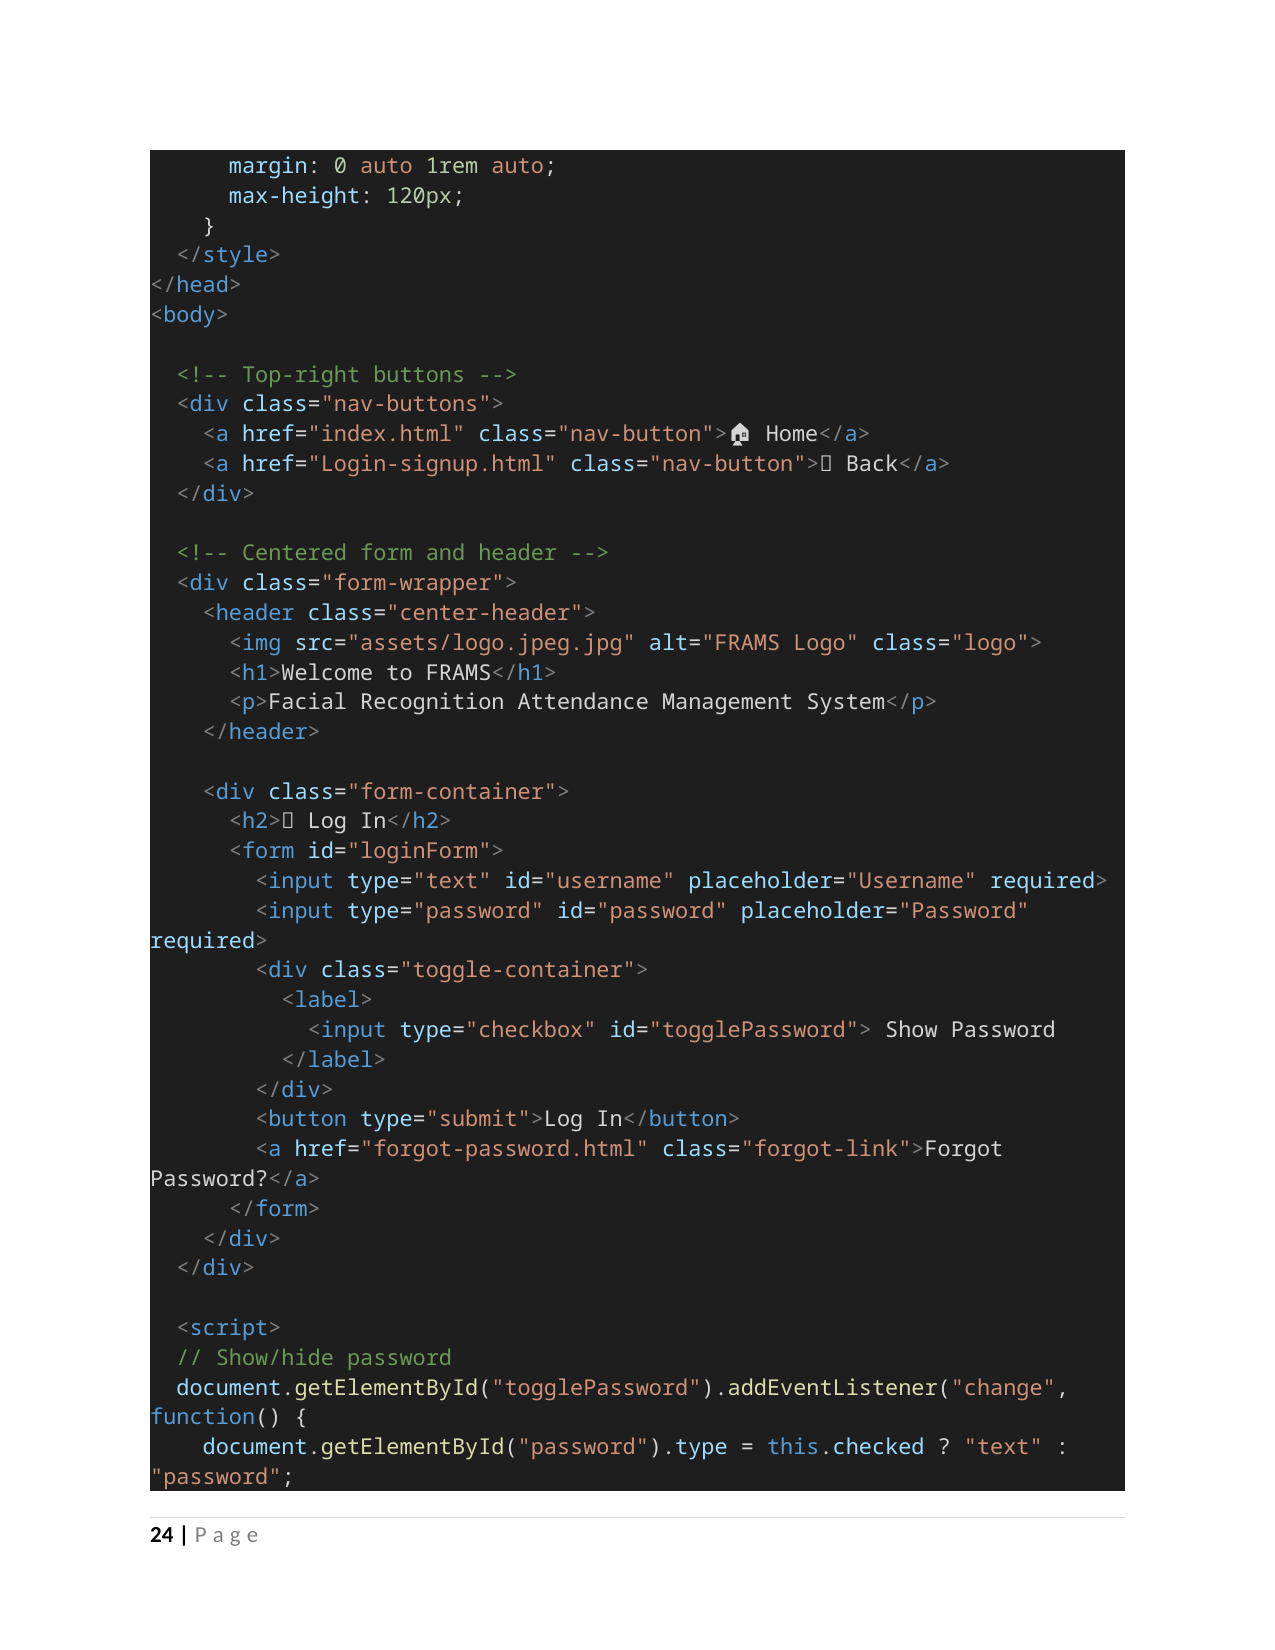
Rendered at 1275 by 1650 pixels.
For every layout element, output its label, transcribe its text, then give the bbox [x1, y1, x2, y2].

text </label> [150, 1044, 1125, 1073]
text <body> [150, 299, 1125, 329]
text </div> [150, 478, 1125, 507]
text <h1>Welcome to FRAMS</h1> [150, 656, 1125, 686]
text <a href="forgot-password.html" class="forgot-link">Forgot Password?</a> [150, 1133, 1125, 1193]
text document.getElementById("password").type = this.checked ? "text" : "password"; [150, 1431, 1125, 1491]
text </style> [150, 239, 1125, 269]
text <h2>🔐 Log In</h2> [150, 805, 1125, 835]
text </head> [150, 269, 1125, 299]
text </header> [150, 716, 1125, 746]
text <a href="Login-signup.html" class="nav-button">🔙 Back</a> [150, 448, 1125, 478]
text </div> [150, 1252, 1125, 1282]
text <form id="loginForm"> [150, 835, 1125, 865]
text } [150, 209, 1125, 239]
text <input type="text" id="username" placeholder="Username" required> [150, 865, 1125, 895]
text <div class="form-wrapper"> [150, 567, 1125, 597]
text <script> [150, 1312, 1125, 1342]
text <!-- Centered form and header --> [150, 537, 1125, 567]
text <header class="center-header"> [150, 597, 1125, 627]
text <div class="toggle-container"> [150, 954, 1125, 984]
text </div> [150, 1073, 1125, 1103]
text </div> [150, 1222, 1125, 1252]
text <div class="nav-buttons"> [150, 388, 1125, 418]
text // Show/hide password [150, 1342, 1125, 1371]
text document.getElementById("togglePassword").addEventListener("change", function() { [150, 1371, 1125, 1431]
text <button type="submit">Log In</button> [150, 1103, 1125, 1133]
text <!-- Top-right buttons --> [150, 358, 1125, 388]
text </form> [150, 1193, 1125, 1222]
text <a href="index.html" class="nav-button">🏠 Home</a> [150, 418, 1125, 448]
text <img src="assets/logo.jpeg.jpg" alt="FRAMS Logo" class="logo"> [150, 627, 1125, 656]
text max-height: 120px; [150, 180, 1125, 209]
text margin: 0 auto 1rem auto; [150, 150, 1125, 180]
text <label> [150, 984, 1125, 1014]
text <p>Facial Recognition Attendance Management System</p> [150, 686, 1125, 716]
text <input type="password" id="password" placeholder="Password" required> [150, 895, 1125, 954]
text <div class="form-container"> [150, 776, 1125, 805]
text <input type="checkbox" id="togglePassword"> Show Password [150, 1014, 1125, 1044]
